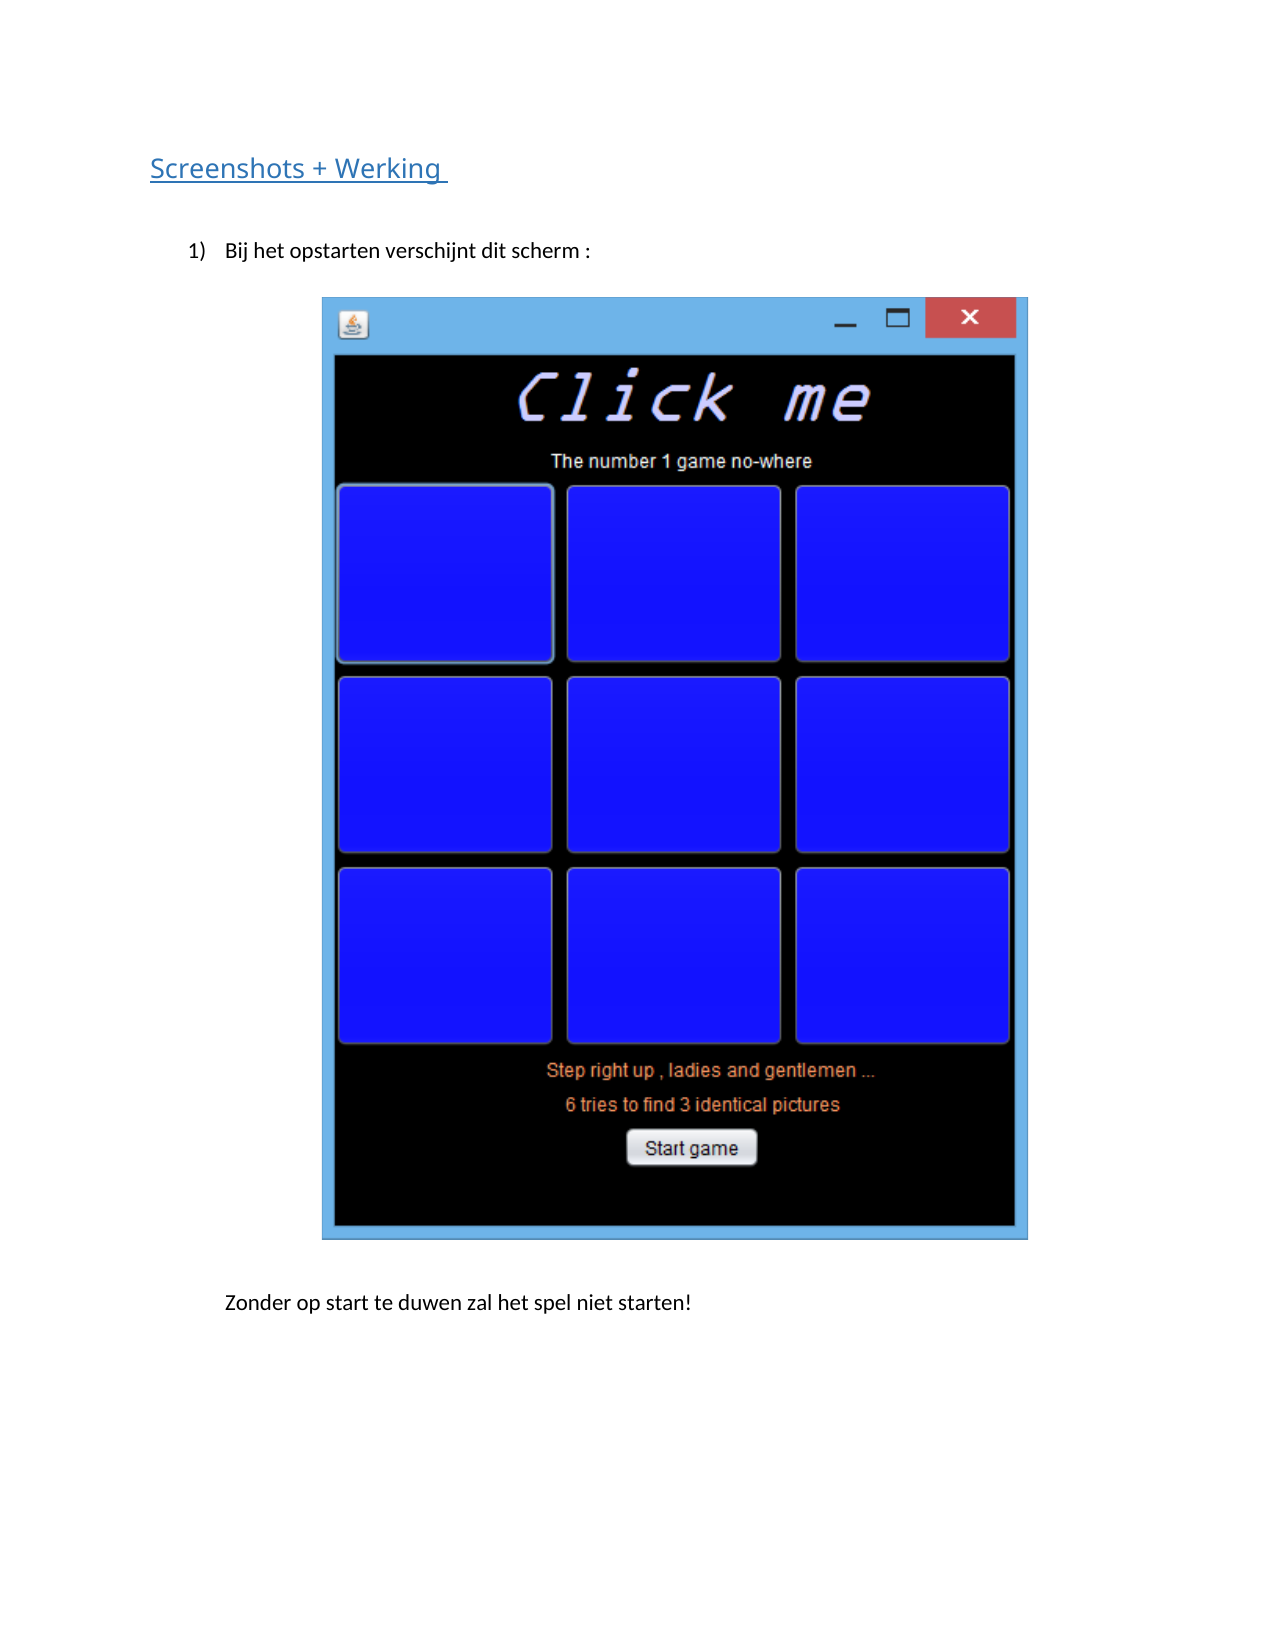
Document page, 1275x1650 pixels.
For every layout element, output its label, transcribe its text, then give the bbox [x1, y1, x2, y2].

picture [321, 297, 1029, 1240]
subtitle Screenshots + Werking [150, 150, 1125, 187]
list Bij het opstarten verschijnt dit scherm : [187, 237, 1125, 265]
text Zonder op start te duwen zal het spel niet starten! [150, 1288, 1125, 1316]
